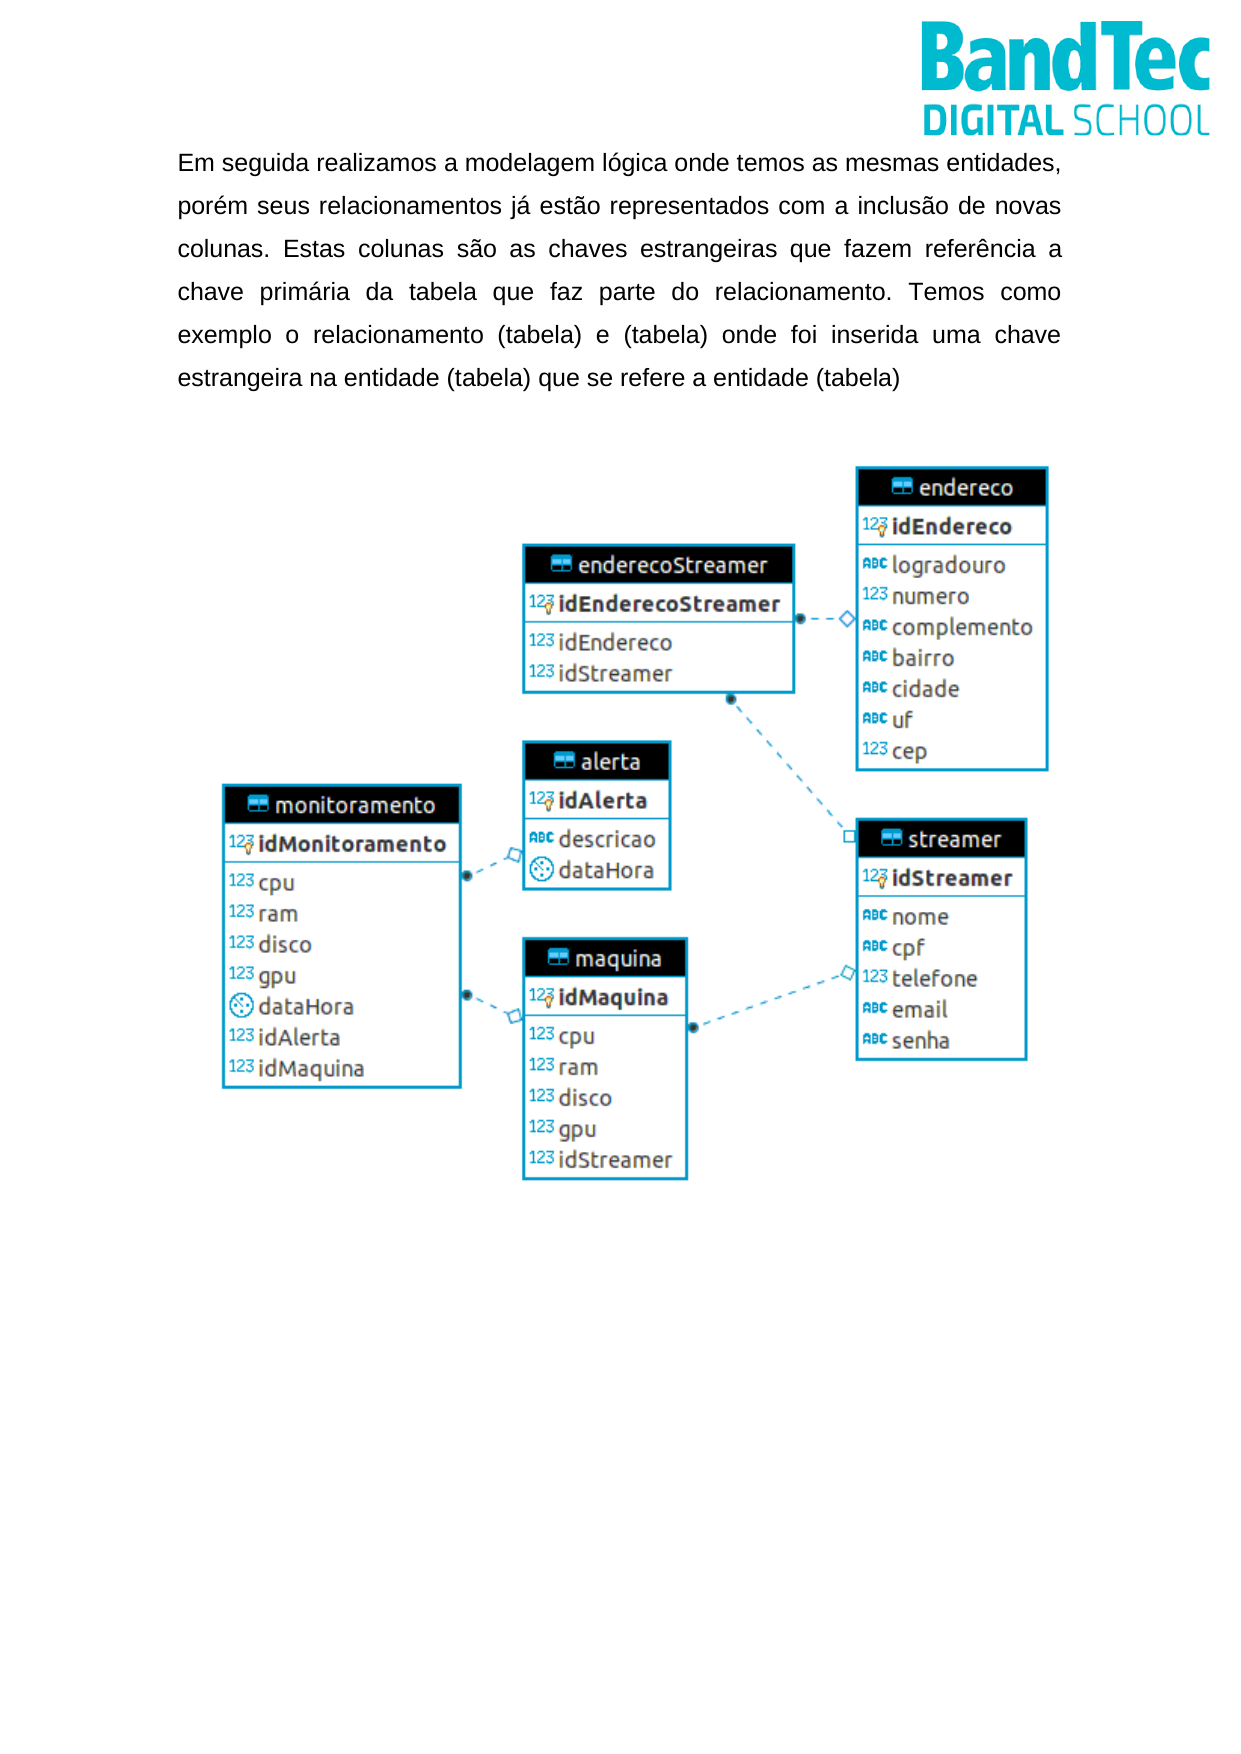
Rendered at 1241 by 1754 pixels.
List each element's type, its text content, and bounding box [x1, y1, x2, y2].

picture [921, 21, 1210, 144]
text Em seguida realizamos a modelagem lógica onde temos as mesmas entidades, porém seus relacionamentos já estão representados com a inclusão de novas colunas. Estas colunas são as chaves estrangeiras que fazem referência a chave primária da tabela que faz parte do relacionamento. Temos como exemplo o relacionamento (tabela) e (tabela) onde foi inserida uma chave estrangeira na entidade (tabela) que se refere a entidade (tabela) [177, 148, 1063, 392]
picture [177, 420, 1063, 1196]
